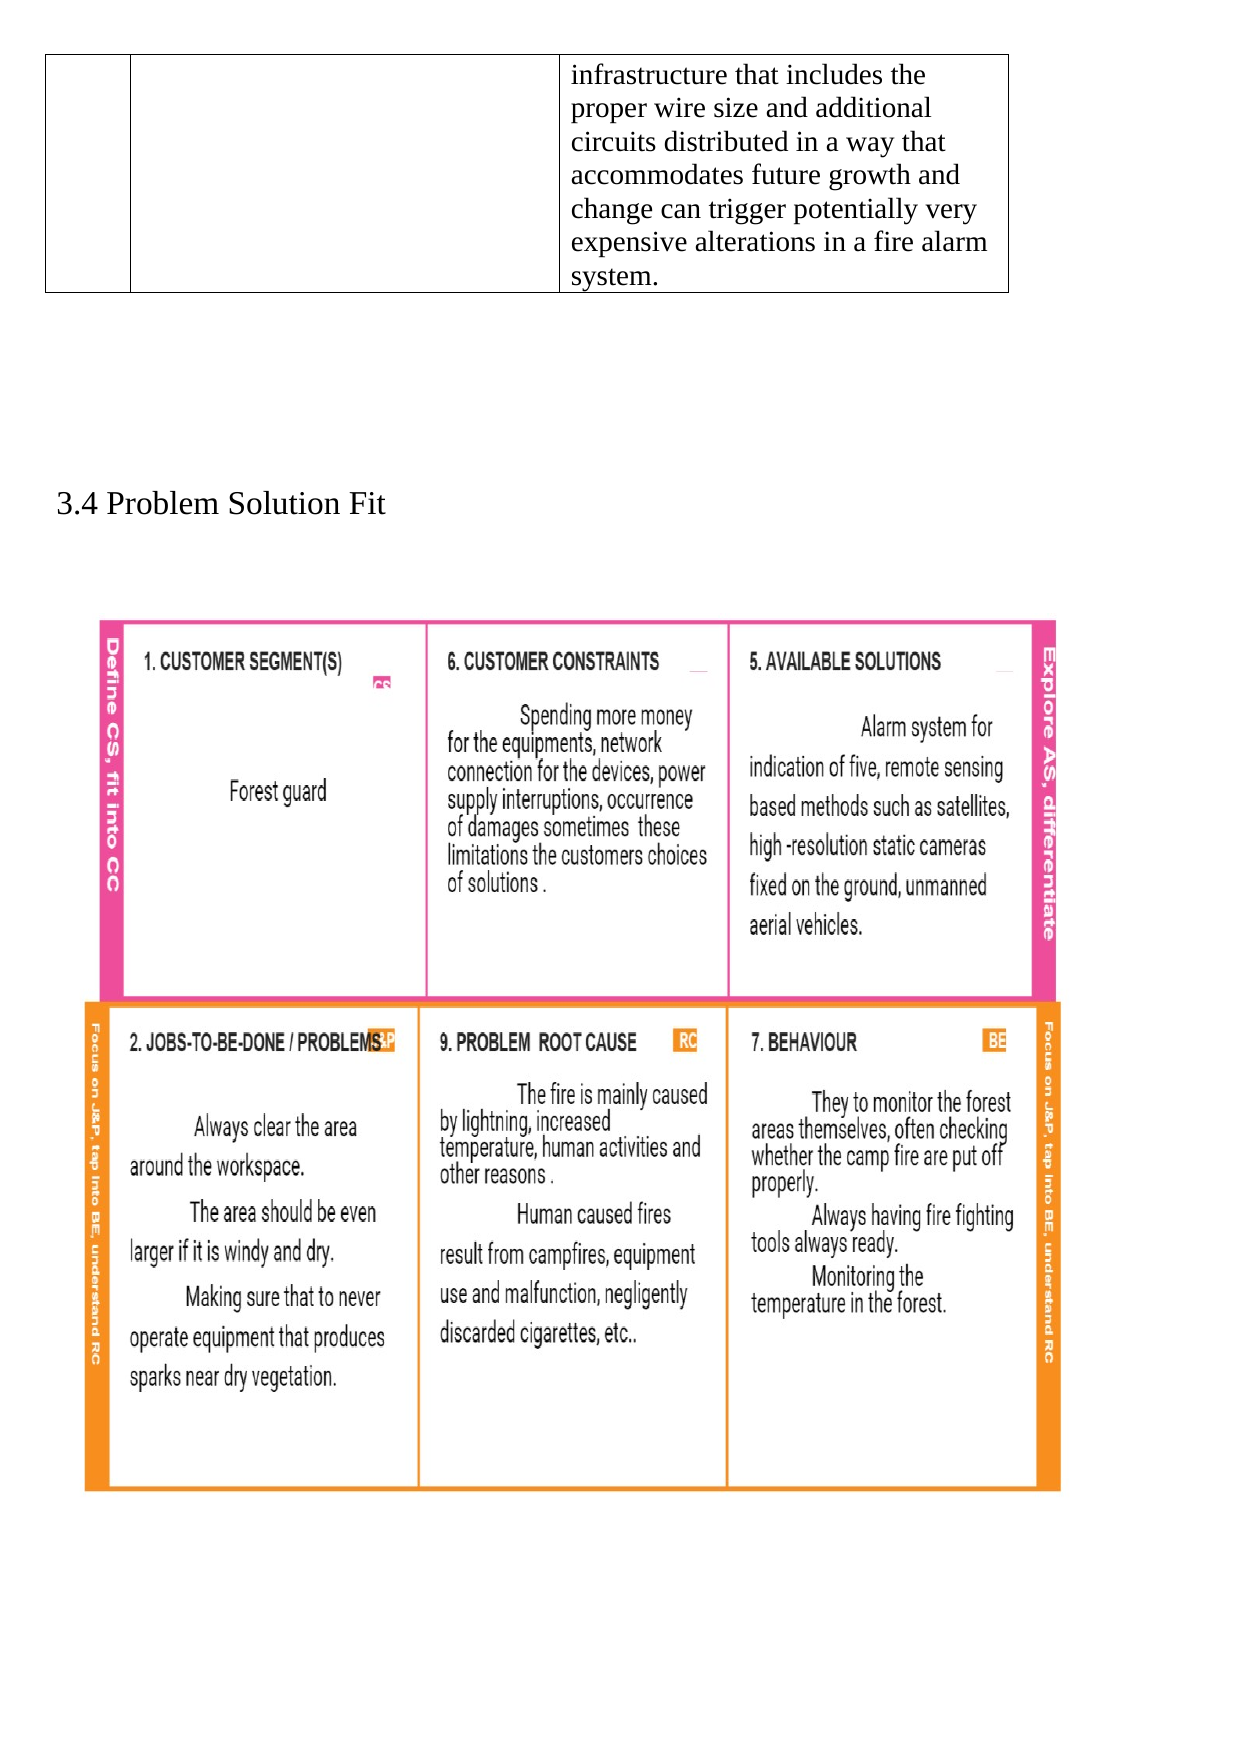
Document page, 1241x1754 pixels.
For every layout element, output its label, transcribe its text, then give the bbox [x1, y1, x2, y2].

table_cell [560, 55, 1008, 292]
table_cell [131, 55, 559, 292]
table_cell ➢ [46, 55, 130, 292]
text 3.4 Problem Solution Fit [56, 483, 1197, 522]
picture [67, 613, 1071, 1515]
